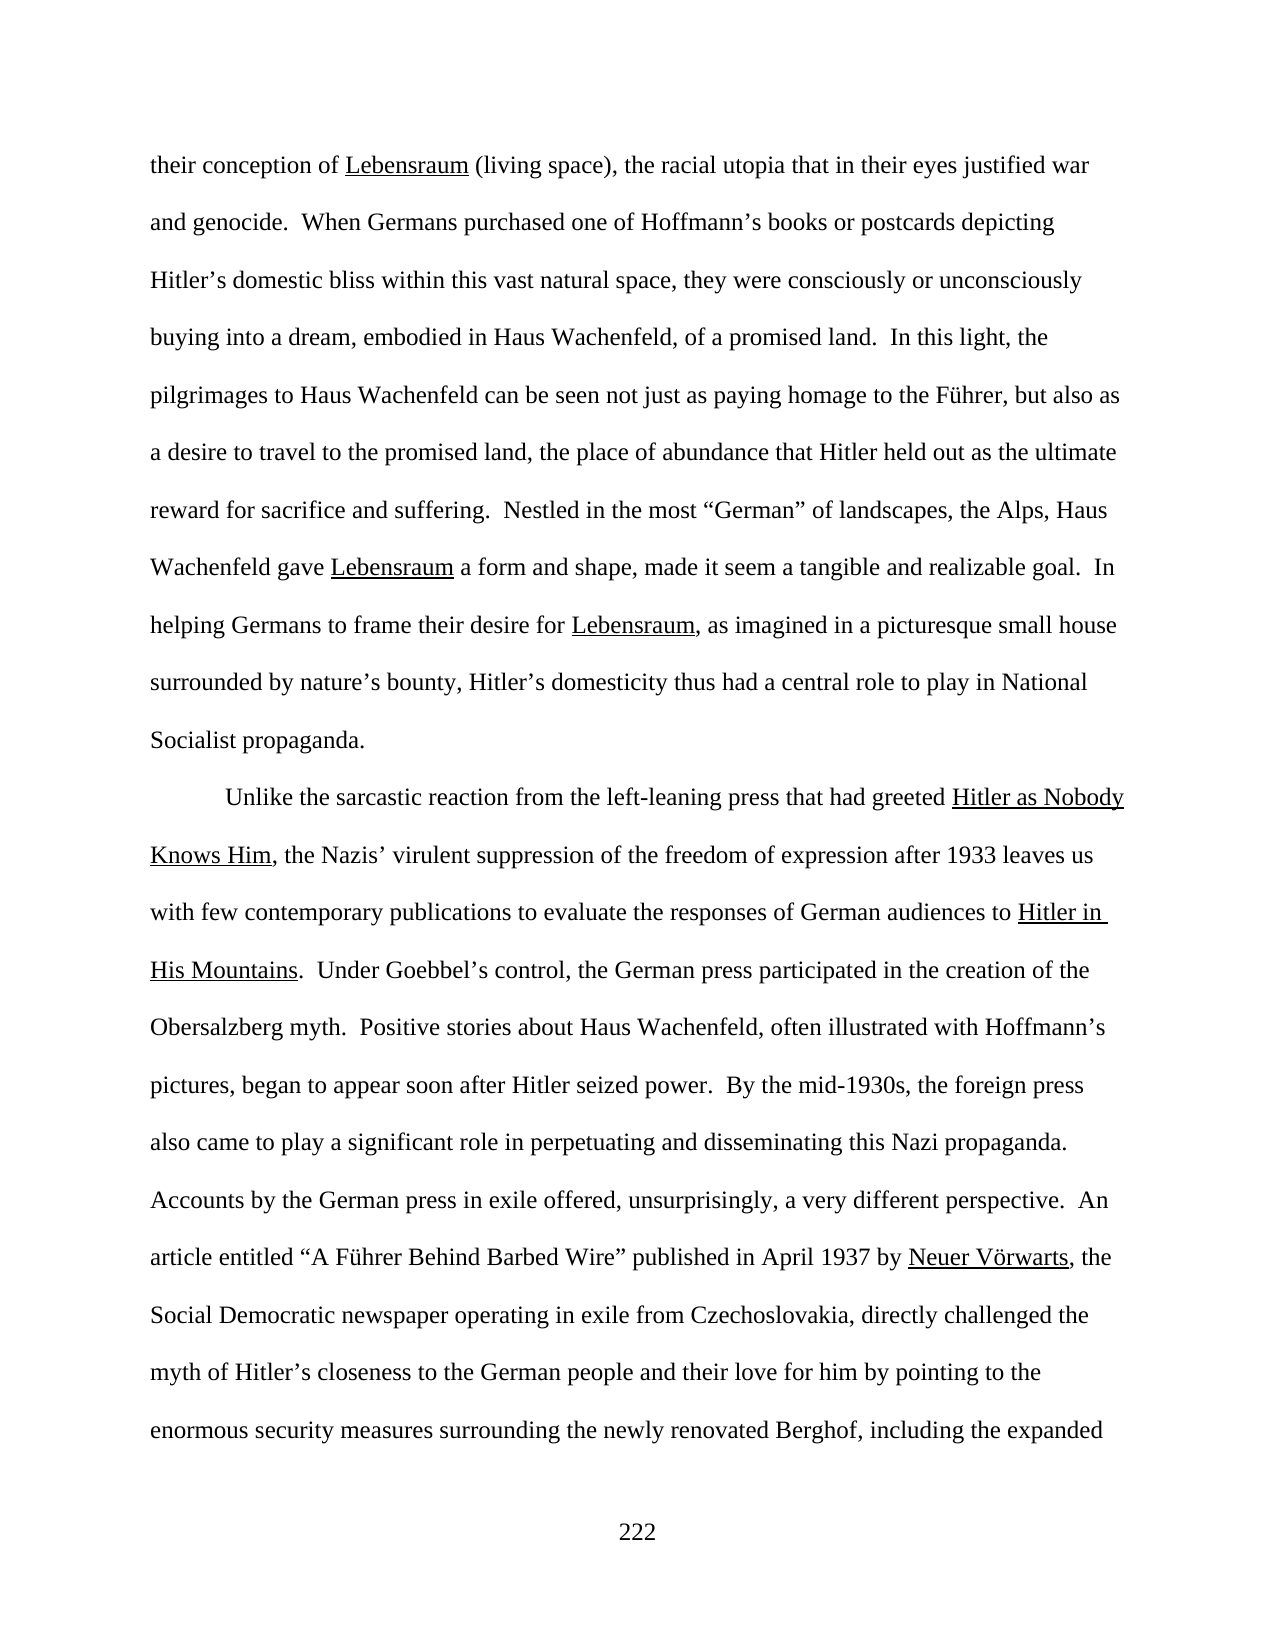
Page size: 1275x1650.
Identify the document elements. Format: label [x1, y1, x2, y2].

text [150, 782, 1125, 1444]
text [150, 150, 1125, 754]
